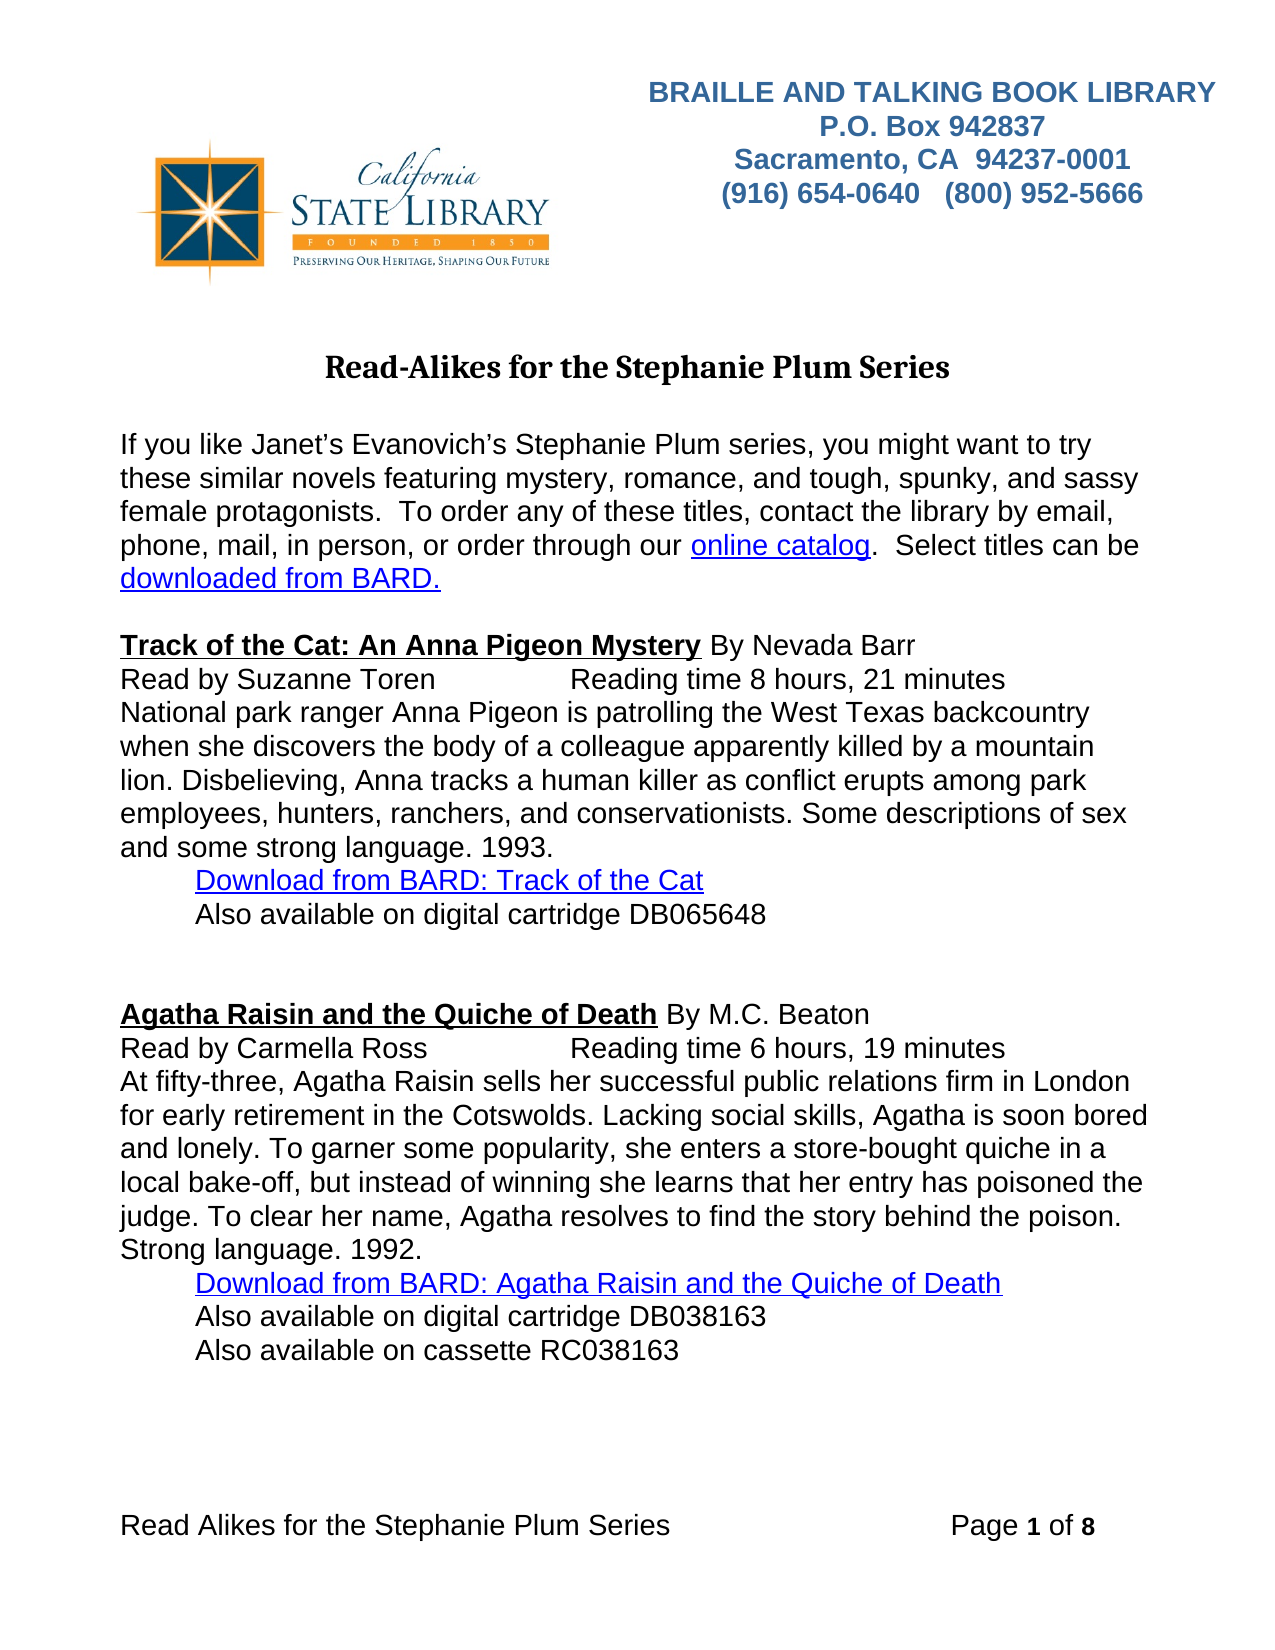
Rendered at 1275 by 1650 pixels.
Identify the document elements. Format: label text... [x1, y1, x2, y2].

text Also available on cassette RC038163 [120, 1333, 1155, 1366]
text Also available on digital cartridge DB065648 [120, 897, 1155, 930]
text If you like Janet’s Evanovich’s Stephanie Plum series, you might want to try these similar novels featuring mystery, romance, and tough, spunky, and sassy female protagonists. To order any of these titles, contact the library by email, phone, mail, in person, or order through our online catalog. Select titles can be downloaded from BARD. [120, 427, 1155, 595]
text Sacramento, CA 94237-0001 [645, 142, 1220, 176]
subtitle Read-Alikes for the Stephanie Plum Series [120, 349, 1155, 387]
text Read by Carmella Ross Reading time 6 hours, 19 minutes [120, 1031, 1155, 1064]
text BRAILLE AND TALKING BOOK LIBRARY [645, 75, 1220, 108]
text Also available on digital cartridge DB038163 [120, 1299, 1155, 1333]
text P.O. Box 942837 [645, 108, 1220, 142]
text Read by Suzanne Toren Reading time 8 hours, 21 minutes [120, 662, 1155, 695]
picture [120, 100, 571, 324]
text At fifty-three, Agatha Raisin sells her successful public relations firm in London for early retirement in the Cotswolds. Lacking social skills, Agatha is soon bored and lonely. To garner some popularity, she enters a store-bought quiche in a local bake-off, but instead of winning she learns that her entry has poisoned the judge. To clear her name, Agatha resolves to find the story behind the poison. Strong language. 1992. [120, 1064, 1155, 1266]
text (916) 654-0640 (800) 952-5666 [645, 176, 1220, 209]
text National park ranger Anna Pigeon is patrolling the West Texas backcountry when she discovers the body of a colleague apparently killed by a mountain lion. Disbelieving, Anna tracks a human killer as conflict erupts among park employees, hunters, ranchers, and conservationists. Some descriptions of sex and some strong language. 1993. [120, 695, 1155, 863]
text Track of the Cat: An Anna Pigeon Mystery By Nevada Barr [120, 628, 1155, 662]
text Agatha Raisin and the Quiche of Death By M.C. Beaton [120, 997, 1155, 1031]
text Download from BARD: Track of the Cat [120, 863, 1155, 897]
text Download from BARD: Agatha Raisin and the Quiche of Death [120, 1266, 1155, 1299]
